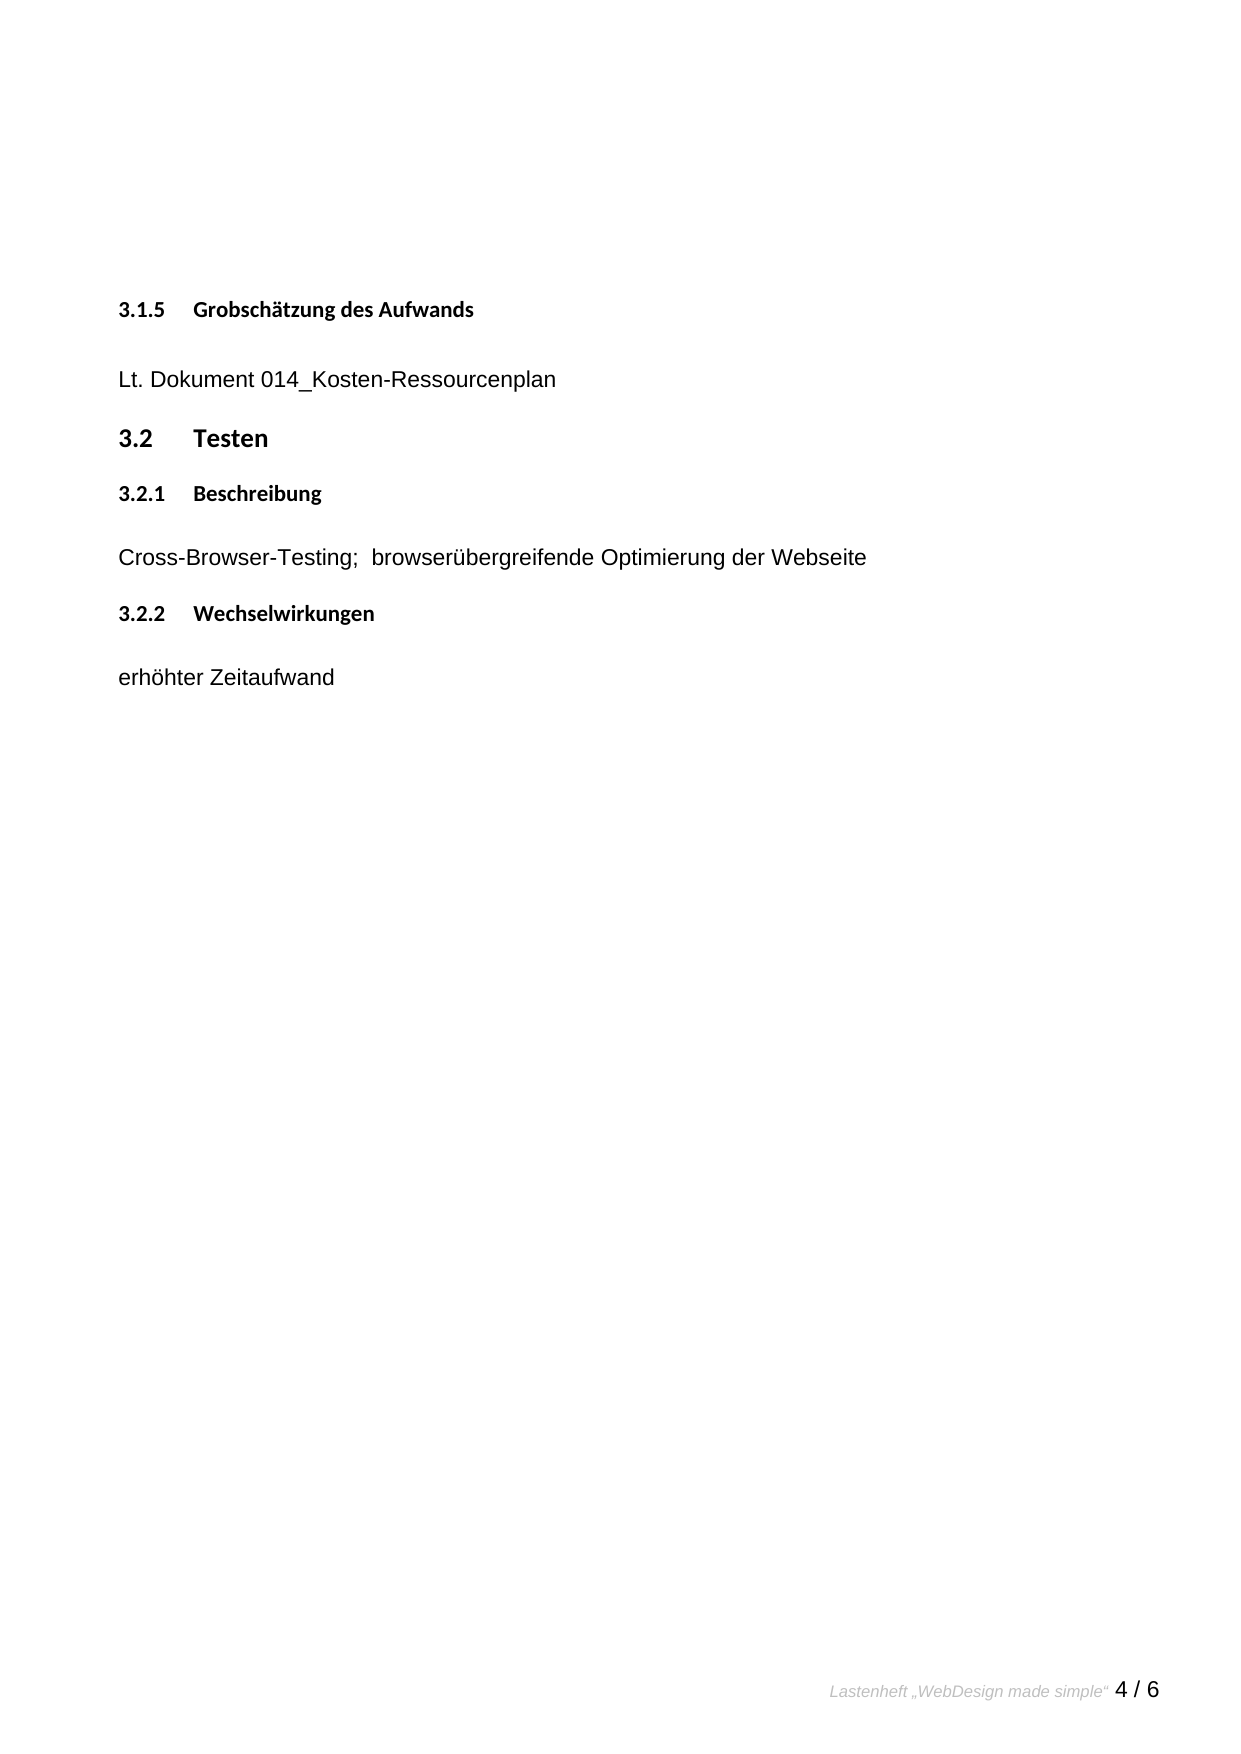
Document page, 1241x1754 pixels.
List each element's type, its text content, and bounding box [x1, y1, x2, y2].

subtitle Wechselwirkungen [118, 599, 1181, 627]
text Cross-Browser-Testing; browserübergreifende Optimierung der Webseite [118, 544, 1181, 570]
subtitle Grobschätzung des Aufwands [118, 295, 1181, 323]
subtitle Testen [118, 421, 1181, 454]
subtitle Beschreibung [118, 479, 1181, 507]
text Lt. Dokument 014_Kosten-Ressourcenplan [118, 366, 1181, 392]
text erhöhter Zeitaufwand [118, 663, 1181, 690]
